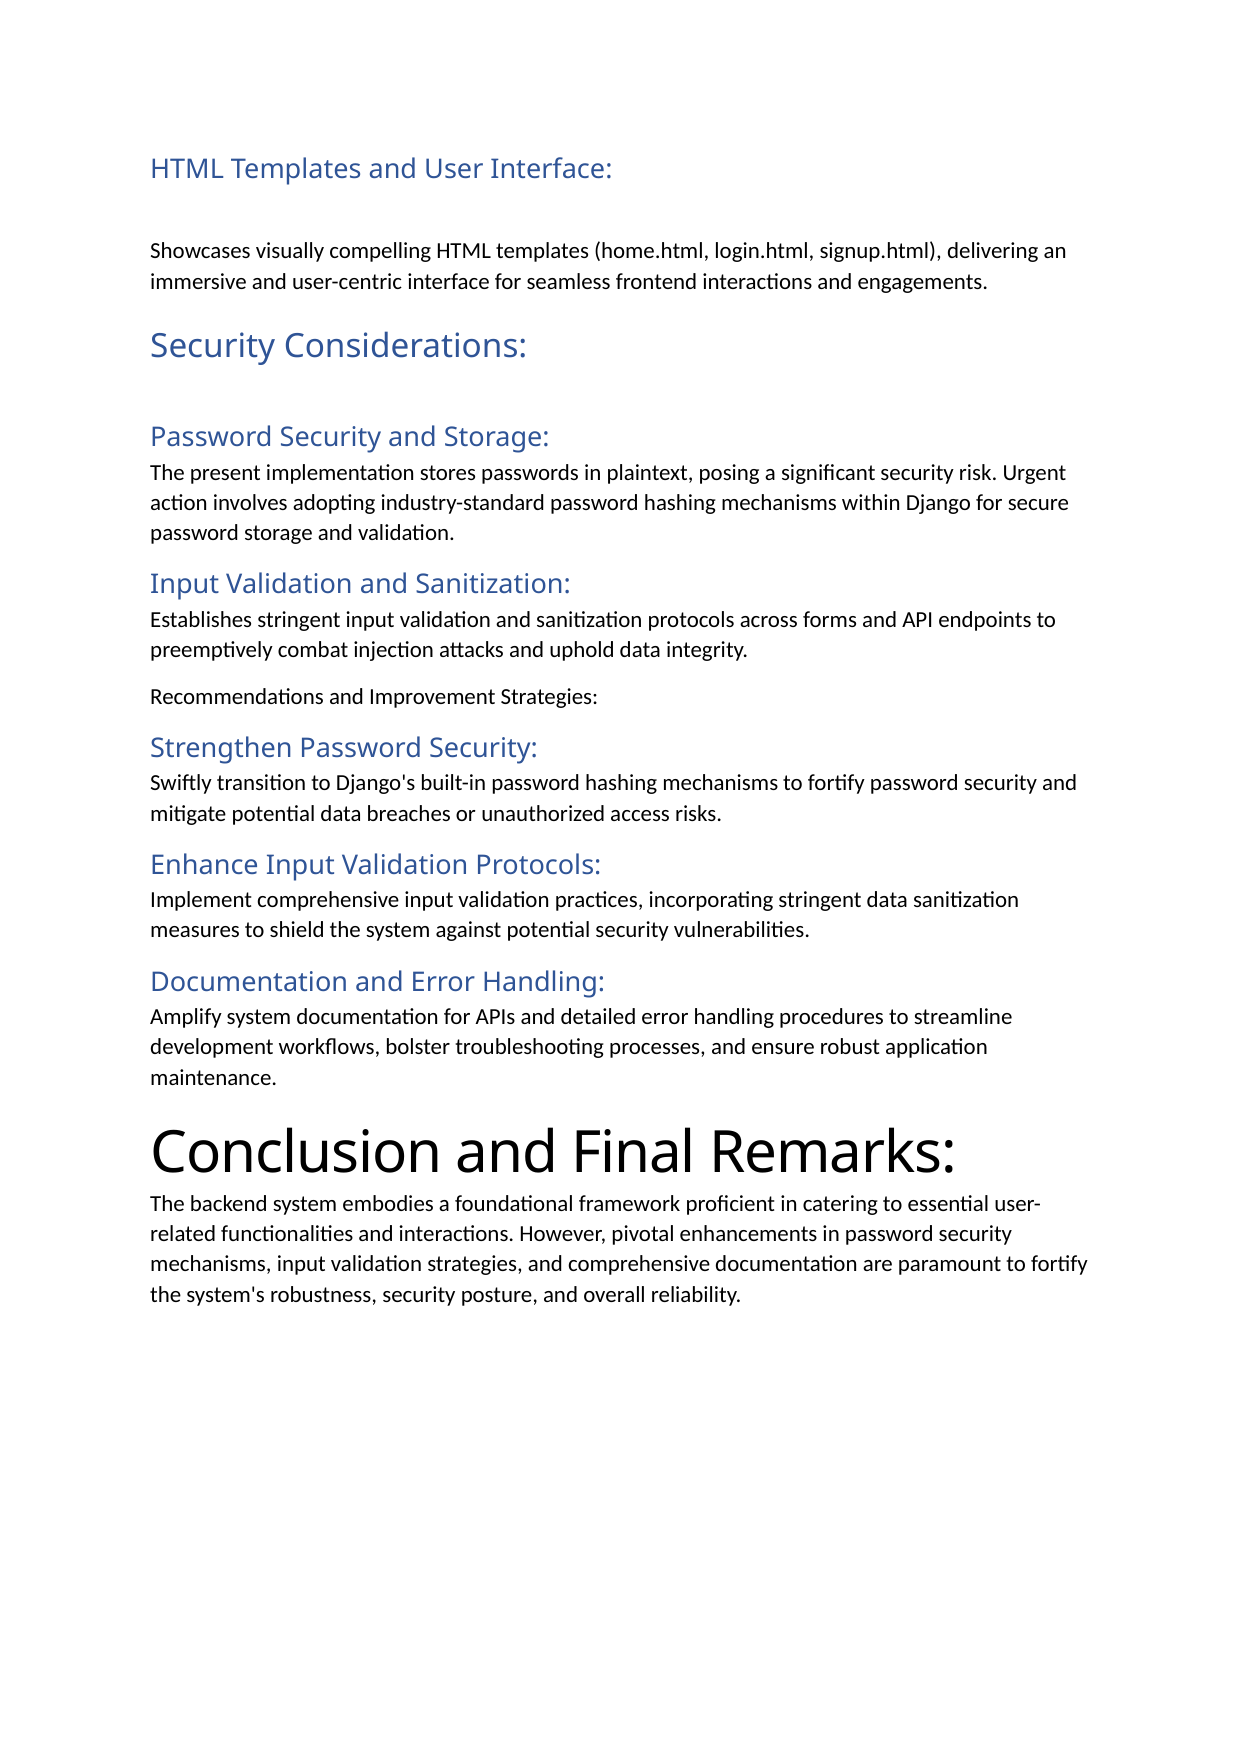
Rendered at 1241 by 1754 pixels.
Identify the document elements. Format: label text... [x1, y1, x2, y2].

text Showcases visually compelling HTML templates (home.html, login.html, signup.html), delivering an immersive and user-centric interface for seamless frontend interactions and engagements. [150, 237, 1090, 295]
subtitle Enhance Input Validation Protocols: [150, 846, 1090, 882]
text Establishes stringent input validation and sanitization protocols across forms and API endpoints to preemptively combat injection attacks and uphold data integrity. [150, 605, 1090, 663]
text The present implementation stores passwords in plaintext, posing a significant security risk. Urgent action involves adopting industry-standard password hashing mechanisms within Django for secure password storage and validation. [150, 458, 1090, 546]
text Recommendations and Improvement Strategies: [150, 682, 1090, 710]
title Conclusion and Final Remarks: [150, 1109, 1090, 1189]
text Amplify system documentation for APIs and detailed error handling procedures to streamline development workflows, bolster troubleshooting processes, and ensure robust application maintenance. [150, 1002, 1090, 1091]
text The backend system embodies a foundational framework proficient in catering to essential user-related functionalities and interactions. However, pivotal enhancements in password security mechanisms, input validation strategies, and comprehensive documentation are paramount to fortify the system's robustness, security posture, and overall reliability. [150, 1189, 1090, 1308]
text Implement comprehensive input validation practices, incorporating stringent data sanitization measures to shield the system against potential security vulnerabilities. [150, 885, 1090, 944]
subtitle Security Considerations: [150, 322, 1090, 367]
text Swiftly transition to Django's built-in password hashing mechanisms to fortify password security and mitigate potential data breaches or unauthorized access risks. [150, 768, 1090, 827]
subtitle Input Validation and Sanitization: [150, 565, 1090, 602]
subtitle HTML Templates and User Interface: [150, 150, 1090, 187]
subtitle Strengthen Password Security: [150, 729, 1090, 766]
subtitle Documentation and Error Handling: [150, 962, 1090, 999]
subtitle Password Security and Storage: [150, 418, 1090, 455]
